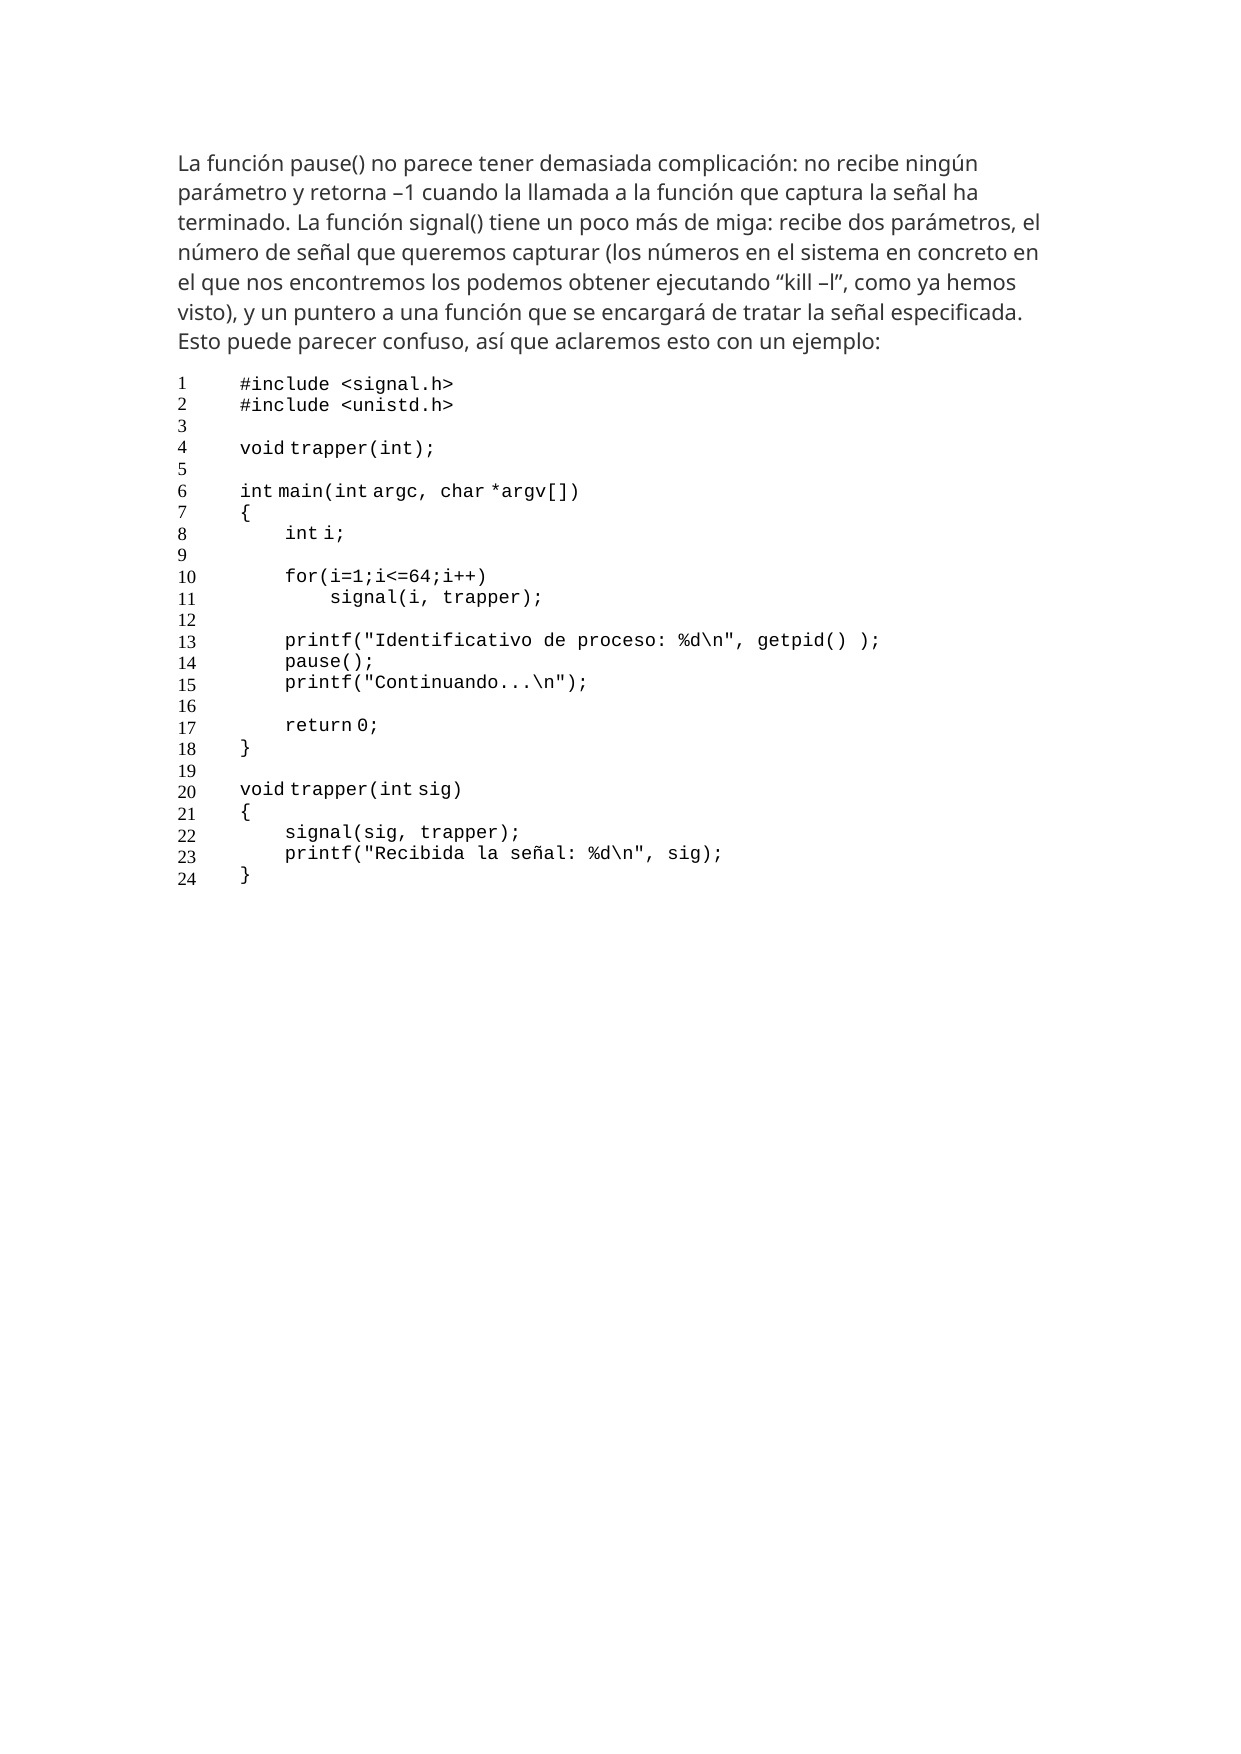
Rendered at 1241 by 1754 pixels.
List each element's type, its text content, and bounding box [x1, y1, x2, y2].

table_header #include <signal.h> #include <unistd.h> void trapper(int); int main(int argc, char *argv[]) { int i; for(i=1;i<=64;i++) signal(i, trapper); printf("Identificativo de proceso: %d\n", getpid() ); pause(); printf("Continuando...\n"); return 0; } void trapper(int sig) { signal(sig, trapper); printf("Recibida la señal: %d\n", sig); } [240, 372, 1240, 889]
text La función pause() no parece tener demasiada complicación: no recibe ningún parámetro y retorna –1 cuando la llamada a la función que captura la señal ha terminado. La función signal() tiene un poco más de miga: recibe dos parámetros, el número de señal que queremos capturar (los números en el sistema en concreto en el que nos encontremos los podemos obtener ejecutando “kill –l”, como ya hemos visto), y un puntero a una función que se encargará de tratar la señal especificada. Esto puede parecer confuso, así que aclaremos esto con un ejemplo: [177, 148, 1063, 356]
table_header 1 2 3 4 5 6 7 8 9 10 11 12 13 14 15 16 17 18 19 20 21 22 23 24 [177, 372, 239, 889]
